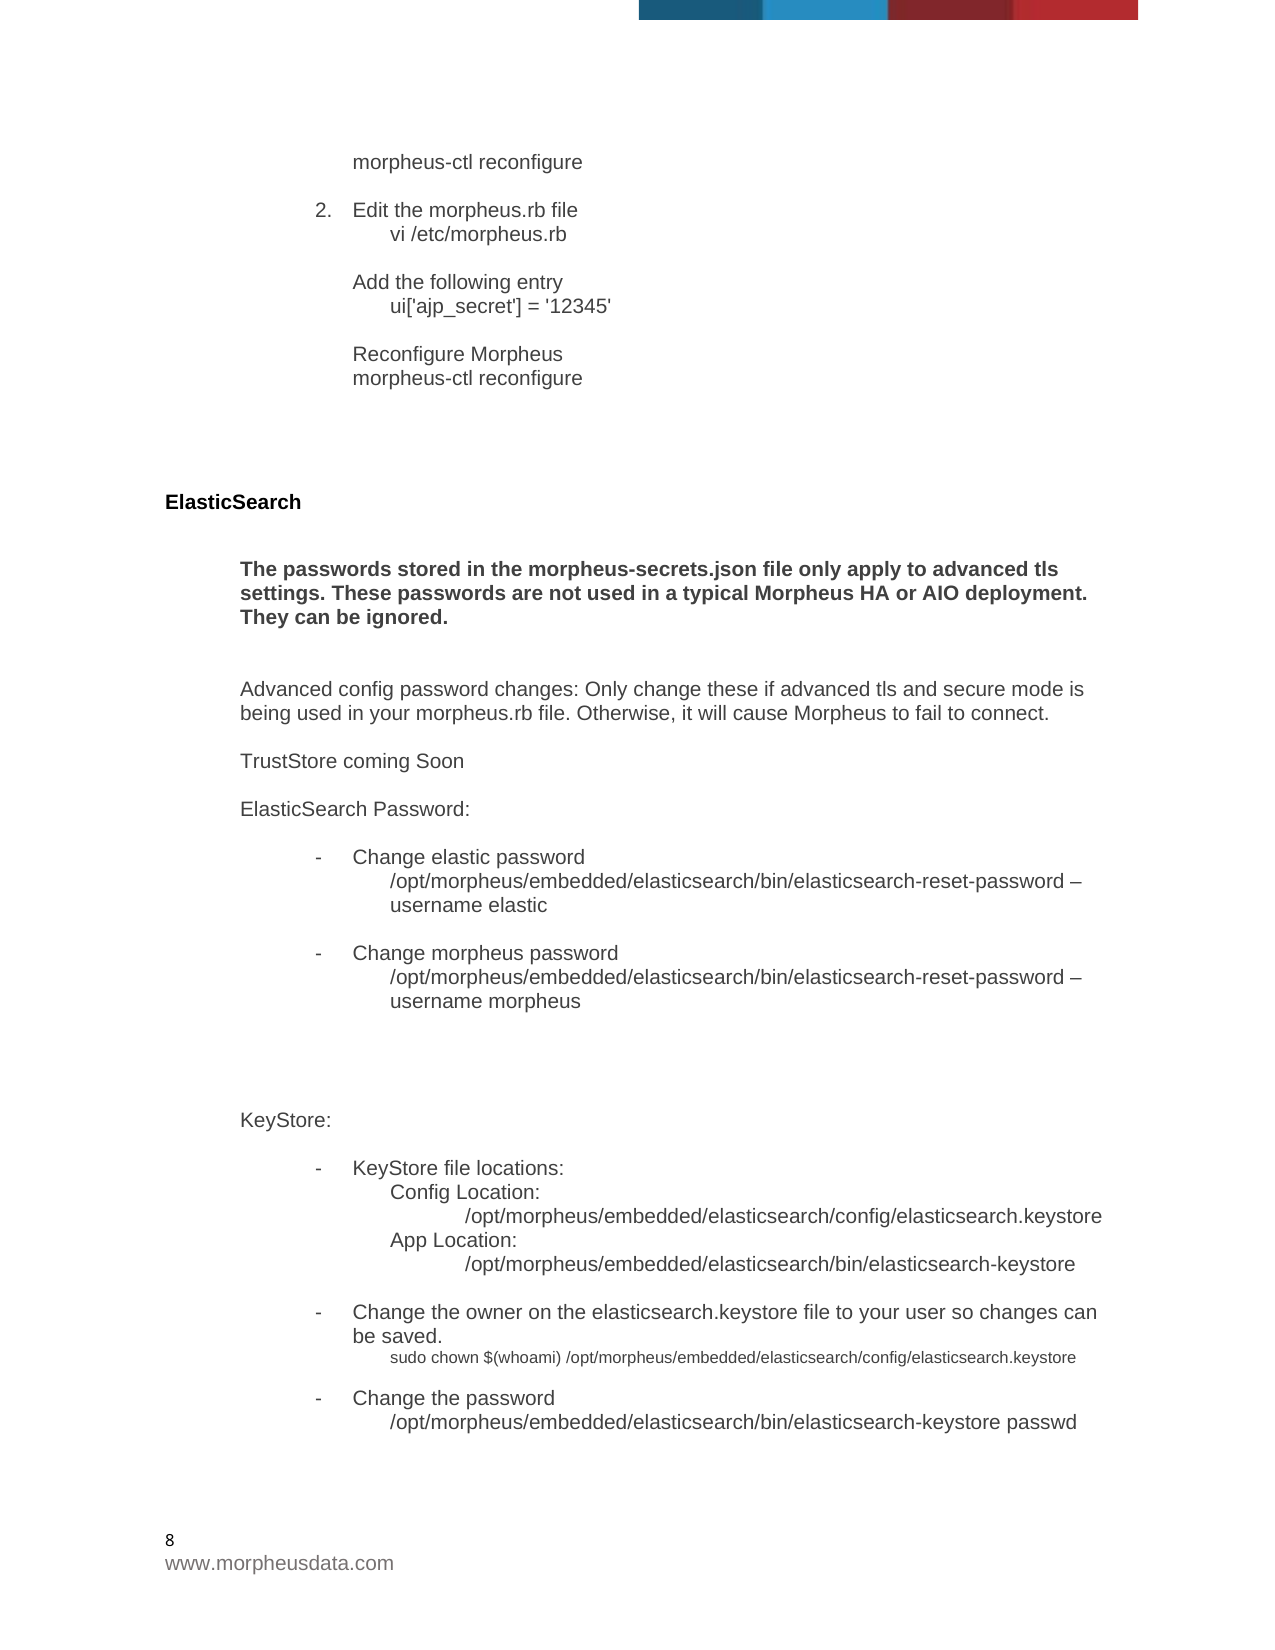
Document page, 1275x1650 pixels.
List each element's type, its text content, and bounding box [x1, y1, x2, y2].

text App Location: [165, 1228, 1110, 1252]
list morpheus-ctl reconfigure [352, 366, 1110, 389]
text TrustStore coming Soon [165, 749, 1110, 773]
text being used in your morpheus.rb file. Otherwise, it will cause Morpheus to fail to connect. [165, 701, 1110, 725]
text They can be ignored. [165, 605, 1110, 629]
list Reconfigure Morpheus [352, 342, 1110, 366]
list Change morpheus password [315, 941, 1110, 964]
text vi /etc/morpheus.rb [390, 222, 1110, 246]
text ElasticSearch Password: [165, 797, 1110, 821]
text sudo chown $(whoami) /opt/morpheus/embedded/elasticsearch/config/elasticsearch.keystore [390, 1348, 1110, 1367]
list KeyStore file locations: [315, 1156, 1110, 1180]
list Change the owner on the elasticsearch.keystore file to your user so changes can be saved. [315, 1300, 1110, 1348]
list Add the following entry [352, 270, 1110, 294]
list morpheus-ctl reconfigure [352, 150, 1110, 174]
text The passwords stored in the morpheus-secrets.json file only apply to advanced tls [165, 557, 1110, 581]
text /opt/morpheus/embedded/elasticsearch/config/elasticsearch.keystore [390, 1204, 1110, 1228]
subtitle ElasticSearch [165, 489, 1110, 513]
text Config Location: [390, 1180, 1110, 1204]
text KeyStore: [165, 1108, 1110, 1132]
text settings. These passwords are not used in a typical Morpheus HA or AIO deployment. [165, 581, 1110, 605]
text /opt/morpheus/embedded/elasticsearch/bin/elasticsearch-reset-password –username morpheus [390, 964, 1110, 1012]
text /opt/morpheus/embedded/elasticsearch/bin/elasticsearch-reset-password –username elastic [390, 869, 1110, 917]
text /opt/morpheus/embedded/elasticsearch/bin/elasticsearch-keystore [165, 1252, 1110, 1276]
text /opt/morpheus/embedded/elasticsearch/bin/elasticsearch-keystore passwd [390, 1410, 1110, 1434]
list ui['ajp_secret'] = '12345' [352, 294, 1110, 318]
list Edit the morpheus.rb file [315, 198, 1110, 222]
text Advanced config password changes: Only change these if advanced tls and secure mode is [165, 677, 1110, 701]
list Change elastic password [315, 845, 1110, 869]
list Change the password [315, 1386, 1110, 1410]
picture [638, 0, 1139, 20]
